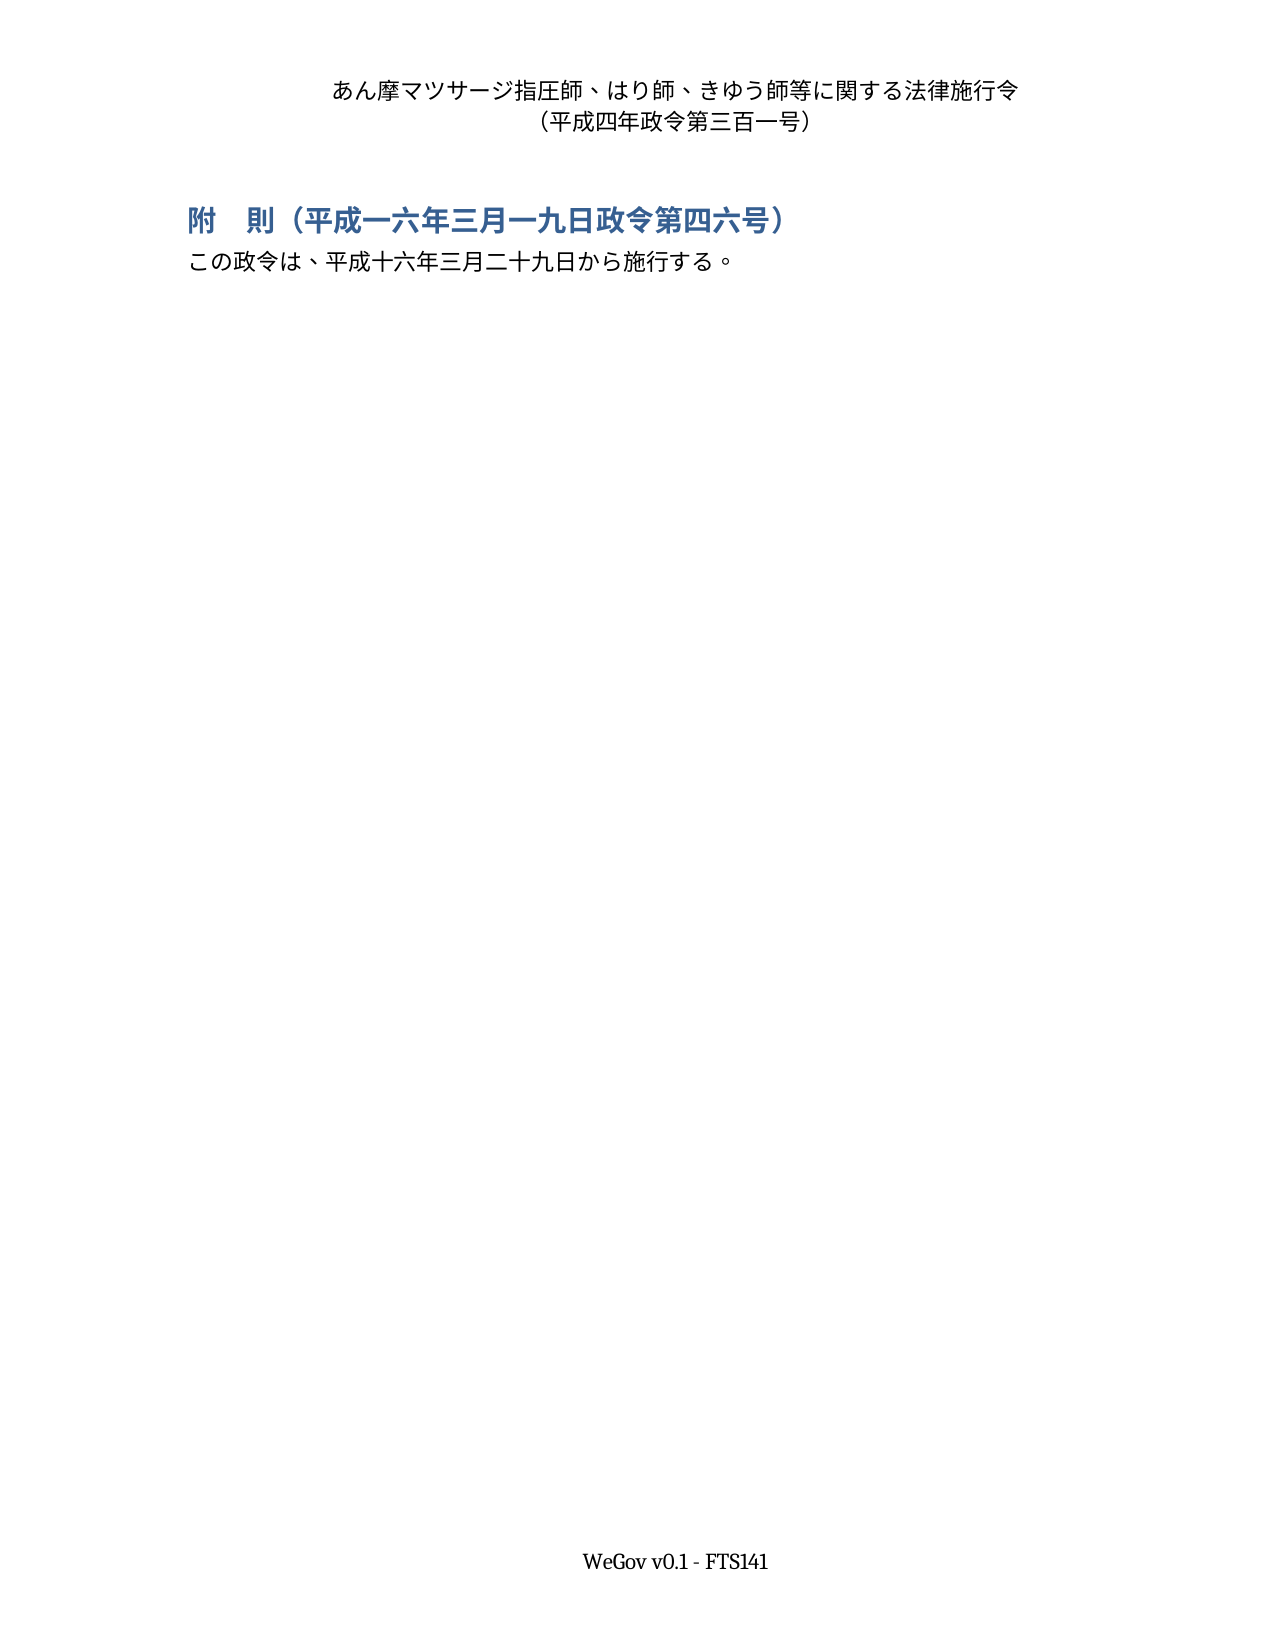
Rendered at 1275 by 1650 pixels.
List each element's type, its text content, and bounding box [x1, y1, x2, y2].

text この政令は、平成十六年三月二十九日から施行する。 [187, 246, 1087, 277]
subtitle 附 則（平成一六年三月一九日政令第四六号） [187, 200, 1087, 240]
